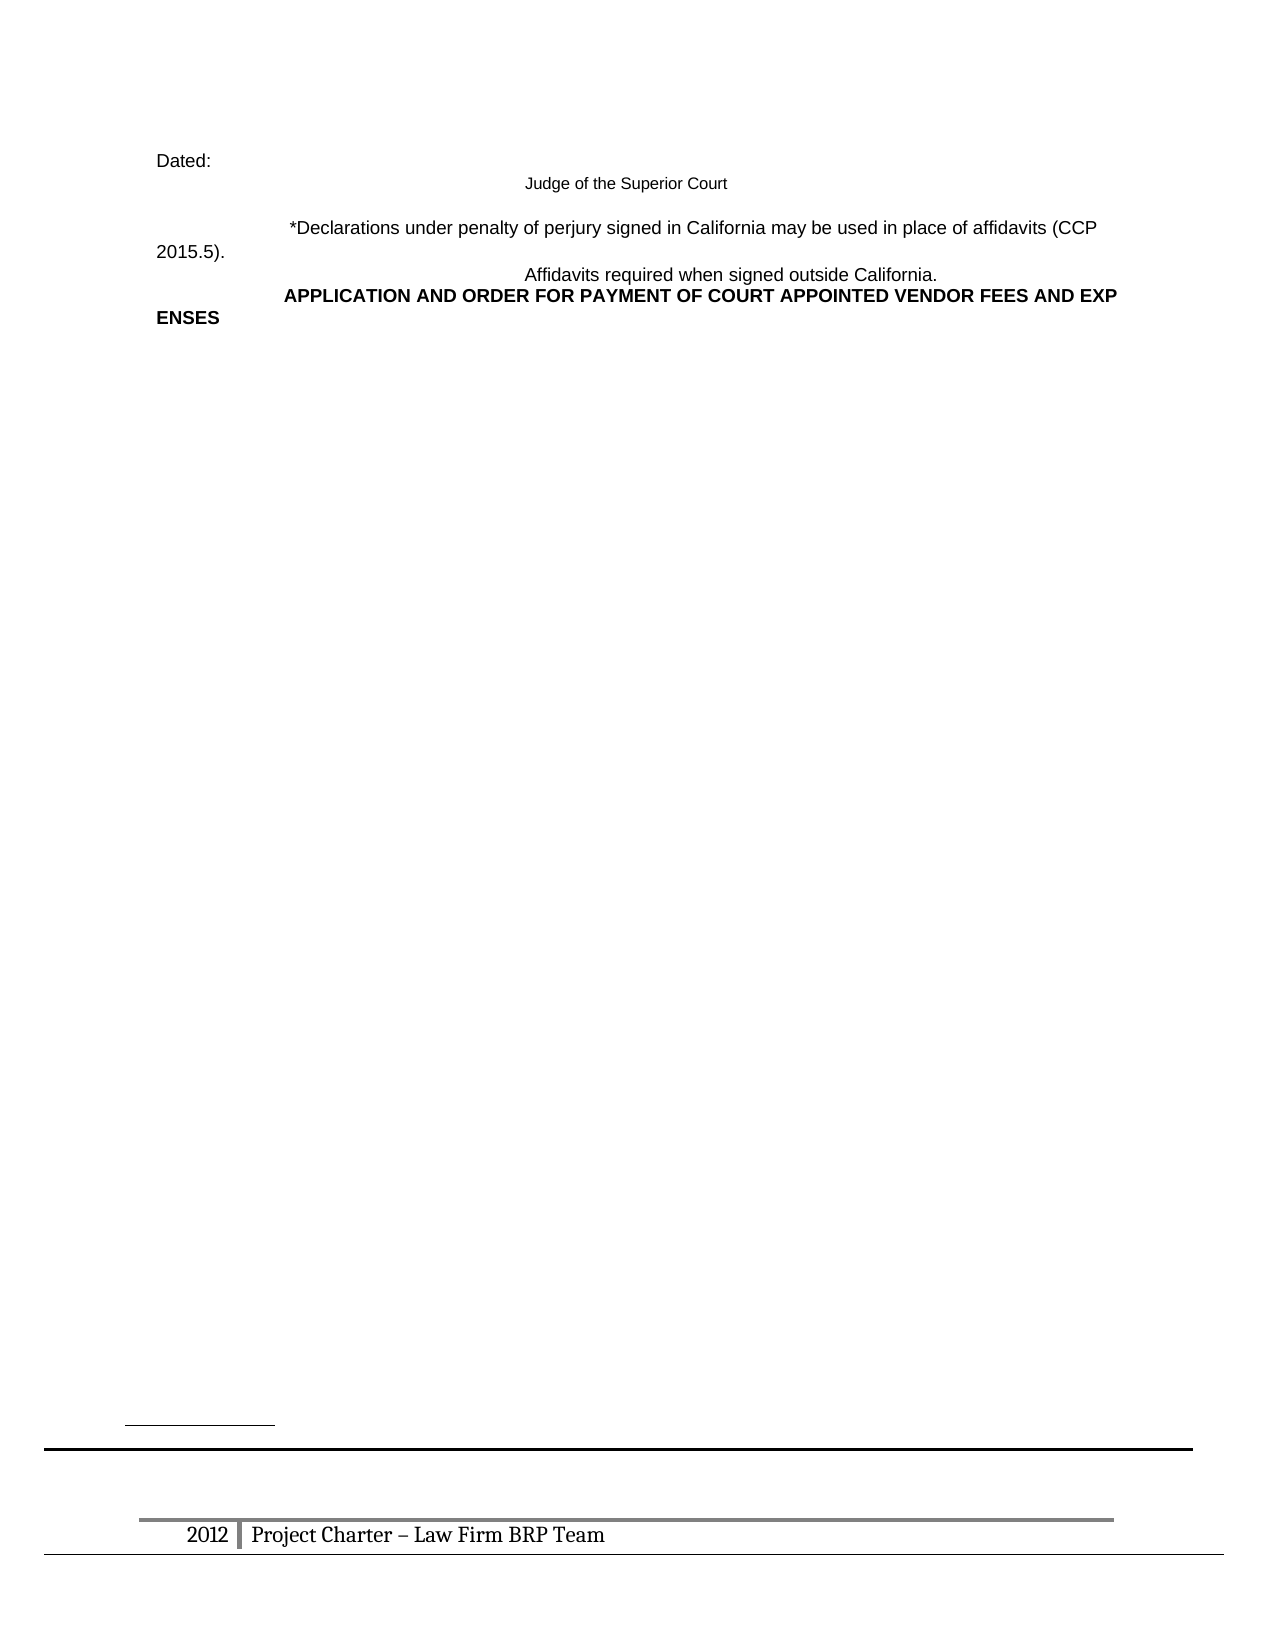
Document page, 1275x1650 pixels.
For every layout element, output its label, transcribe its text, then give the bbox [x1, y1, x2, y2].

text *Declarations under penalty of perjury signed in California may be used in place of affidavits (CCP 2015.5). [156, 214, 1125, 264]
text Affidavits required when signed outside California. [156, 264, 1125, 286]
text Dated: Judge of the Superior Court [156, 150, 1125, 194]
text APPLICATION AND ORDER FOR PAYMENT OF COURT APPOINTED VENDOR FEES AND EXPENSES [156, 286, 1125, 328]
